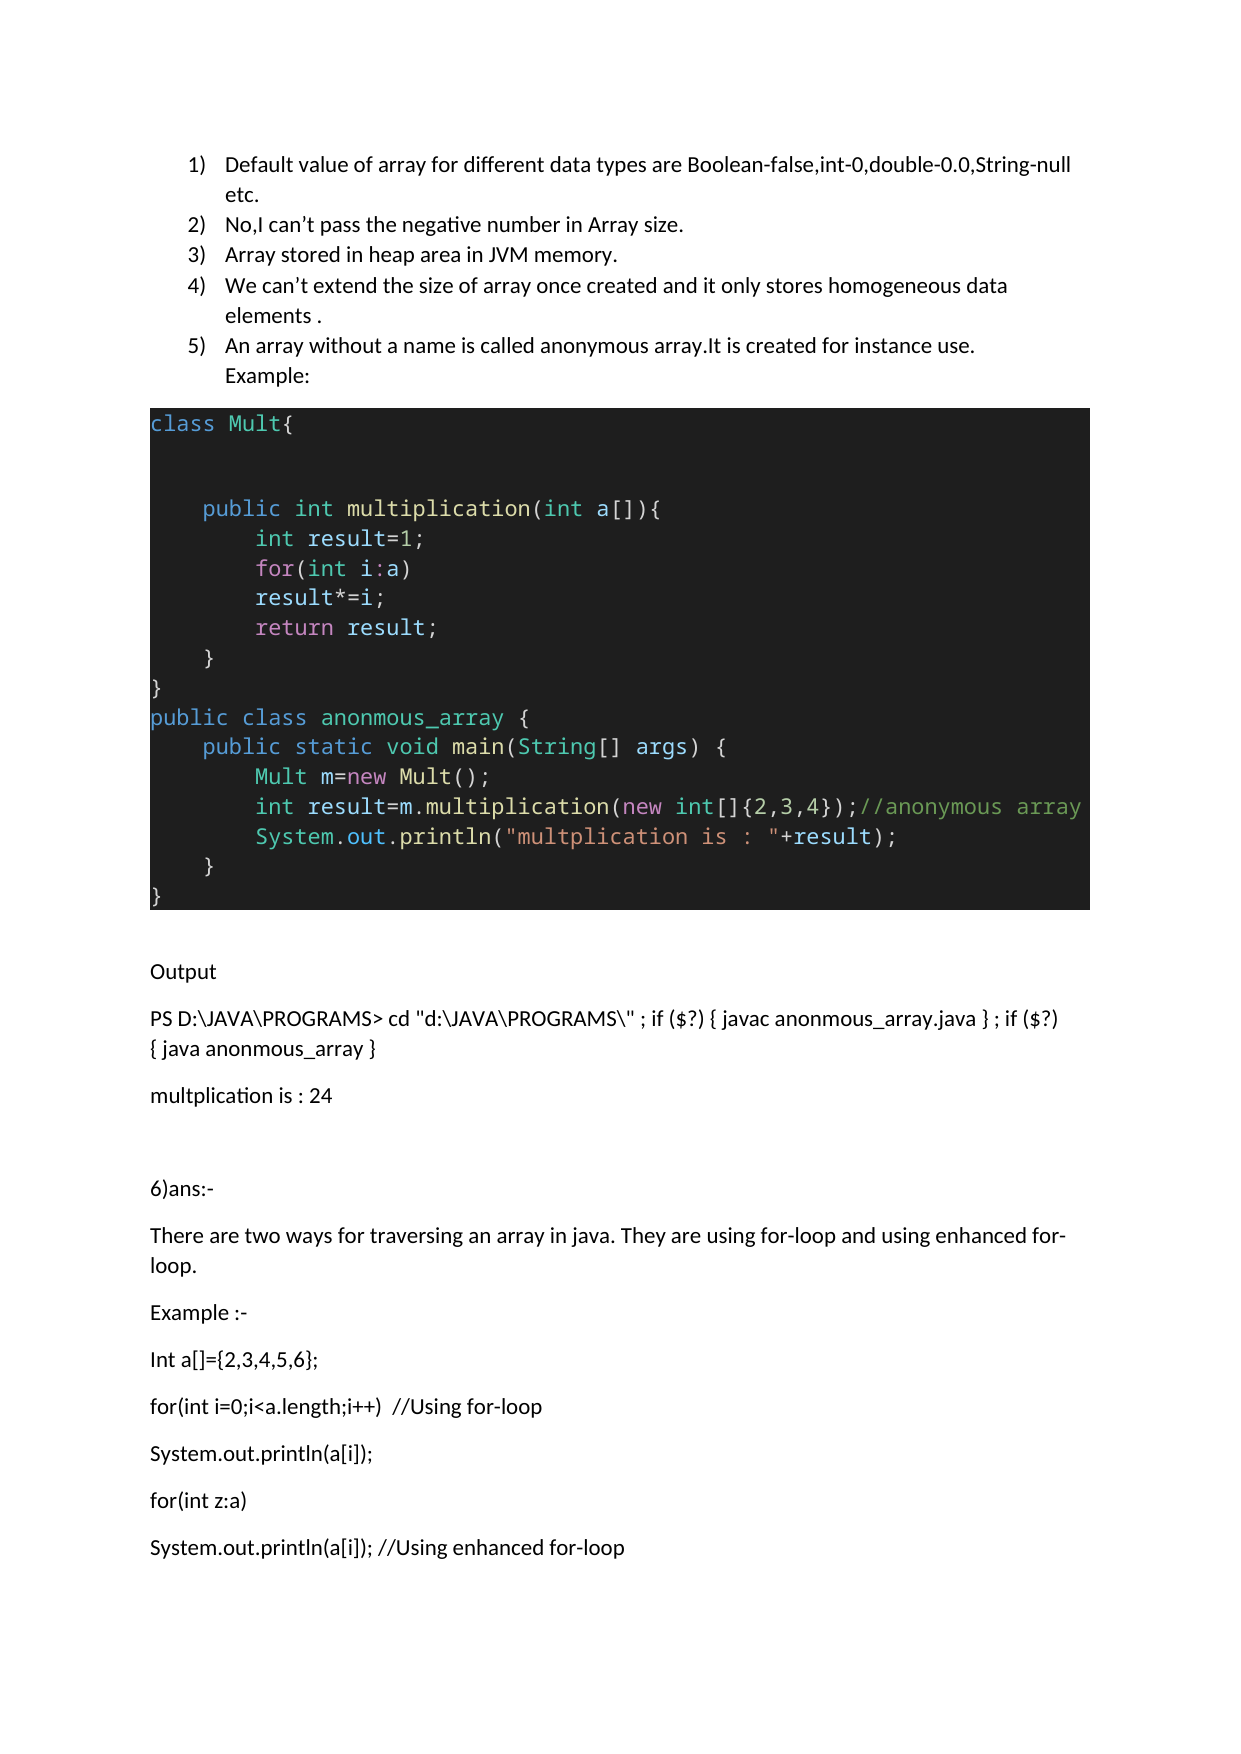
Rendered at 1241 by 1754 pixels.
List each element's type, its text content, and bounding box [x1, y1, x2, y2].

text } [150, 672, 1090, 701]
text for(int i=0;i<a.length;i++) //Using for-loop [150, 1392, 1090, 1420]
list We can’t extend the size of array once created and it only stores homogeneous data elements . [187, 271, 1090, 329]
text multplication is : 24 [150, 1081, 1090, 1109]
text } [150, 880, 1090, 910]
text Example :- [150, 1298, 1090, 1327]
text return result; [150, 612, 1090, 642]
text 6)ans:- [150, 1174, 1090, 1203]
text class Mult{ [150, 408, 1090, 438]
text } [150, 850, 1090, 880]
list An array without a name is called anonymous array.It is created for instance use. [187, 331, 1090, 359]
text PS D:\JAVA\PROGRAMS> cd "d:\JAVA\PROGRAMS\" ; if ($?) { javac anonmous_array.java } ; if ($?) { java anonmous_array } [150, 1004, 1090, 1062]
text System.out.println(a[i]); [150, 1439, 1090, 1467]
list Default value of array for different data types are Boolean-false,int-0,double-0.0,String-null etc. [187, 150, 1090, 208]
text Int a[]={2,3,4,5,6}; [150, 1345, 1090, 1373]
list Example: [225, 361, 1090, 389]
text int result=m.multiplication(new int[]{2,3,4});//anonymous array [150, 791, 1090, 821]
text public int multiplication(int a[]){ [150, 493, 1090, 523]
list No,I can’t pass the negative number in Array size. [187, 210, 1090, 238]
text public class anonmous_array { [150, 701, 1090, 731]
text } [150, 642, 1090, 672]
list Array stored in heap area in JVM memory. [187, 241, 1090, 269]
text System.out.println("multplication is : "+result); [150, 821, 1090, 850]
text System.out.println(a[i]); //Using enhanced for-loop [150, 1533, 1090, 1561]
text for(int z:a) [150, 1486, 1090, 1514]
text public static void main(String[] args) { [150, 731, 1090, 761]
text Mult m=new Mult(); [150, 761, 1090, 791]
text for(int i:a) [150, 552, 1090, 582]
text result*=i; [150, 582, 1090, 612]
text There are two ways for traversing an array in java. They are using for-loop and using enhanced for-loop. [150, 1221, 1090, 1280]
text int result=1; [150, 523, 1090, 552]
text Output [150, 957, 1090, 985]
